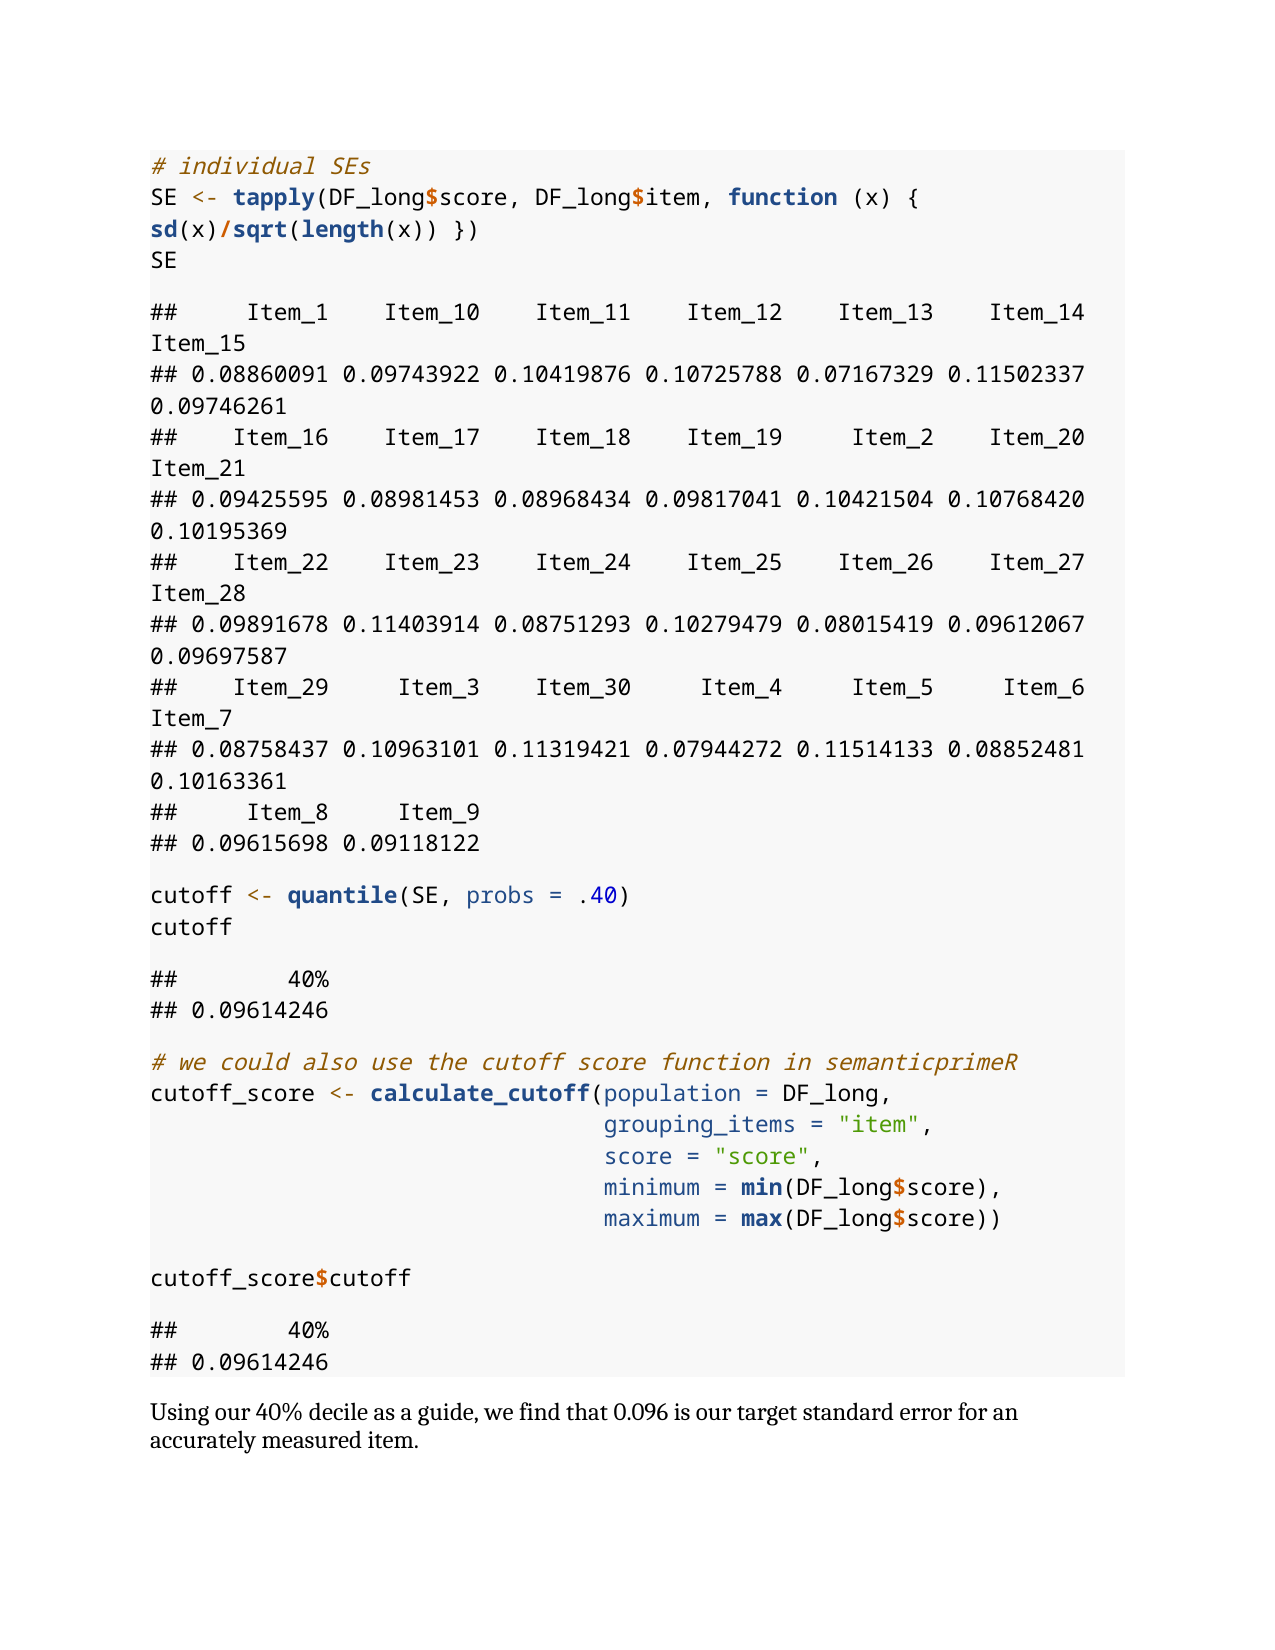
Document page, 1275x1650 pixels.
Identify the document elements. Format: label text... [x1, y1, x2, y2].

text cutoff <- quantile(SE, probs = .40) cutoff [232, 879, 1125, 942]
text # we could also use the cutoff score function in semanticprimeR cutoff_score <- calculate_cutoff(population = DF_long, grouping_items = "item", score = "score", minimum = min(DF_long$score), maximum = max(DF_long$score)) cutoff_score$cutoff [150, 1046, 1125, 1293]
text ## Item_1 Item_10 Item_11 Item_12 Item_13 Item_14 Item_15 ## 0.08860091 0.09743922 0.10419876 0.10725788 0.07167329 0.11502337 0.09746261 ## Item_16 Item_17 Item_18 Item_19 Item_2 Item_20 Item_21 ## 0.09425595 0.08981453 0.08968434 0.09817041 0.10421504 0.10768420 0.10195369 ## Item_22 Item_23 Item_24 Item_25 Item_26 Item_27 Item_28 ## 0.09891678 0.11403914 0.08751293 0.10279479 0.08015419 0.09612067 0.09697587 ## Item_29 Item_3 Item_30 Item_4 Item_5 Item_6 Item_7 ## 0.08758437 0.10963101 0.11319421 0.07944272 0.11514133 0.08852481 0.10163361 ## Item_8 Item_9 ## 0.09615698 0.09118122 [150, 296, 1125, 858]
text # individual SEs SE <- tapply(DF_long$score, DF_long$item, function (x) { sd(x)/sqrt(length(x)) }) SE [150, 150, 1125, 275]
text ## 40% ## 0.09614246 [150, 1314, 1125, 1377]
text ## 40% ## 0.09614246 [150, 962, 1125, 1025]
text Using our 40% decile as a guide, we find that 0.096 is our target standard error for an accurately measured item. [150, 1397, 1125, 1455]
